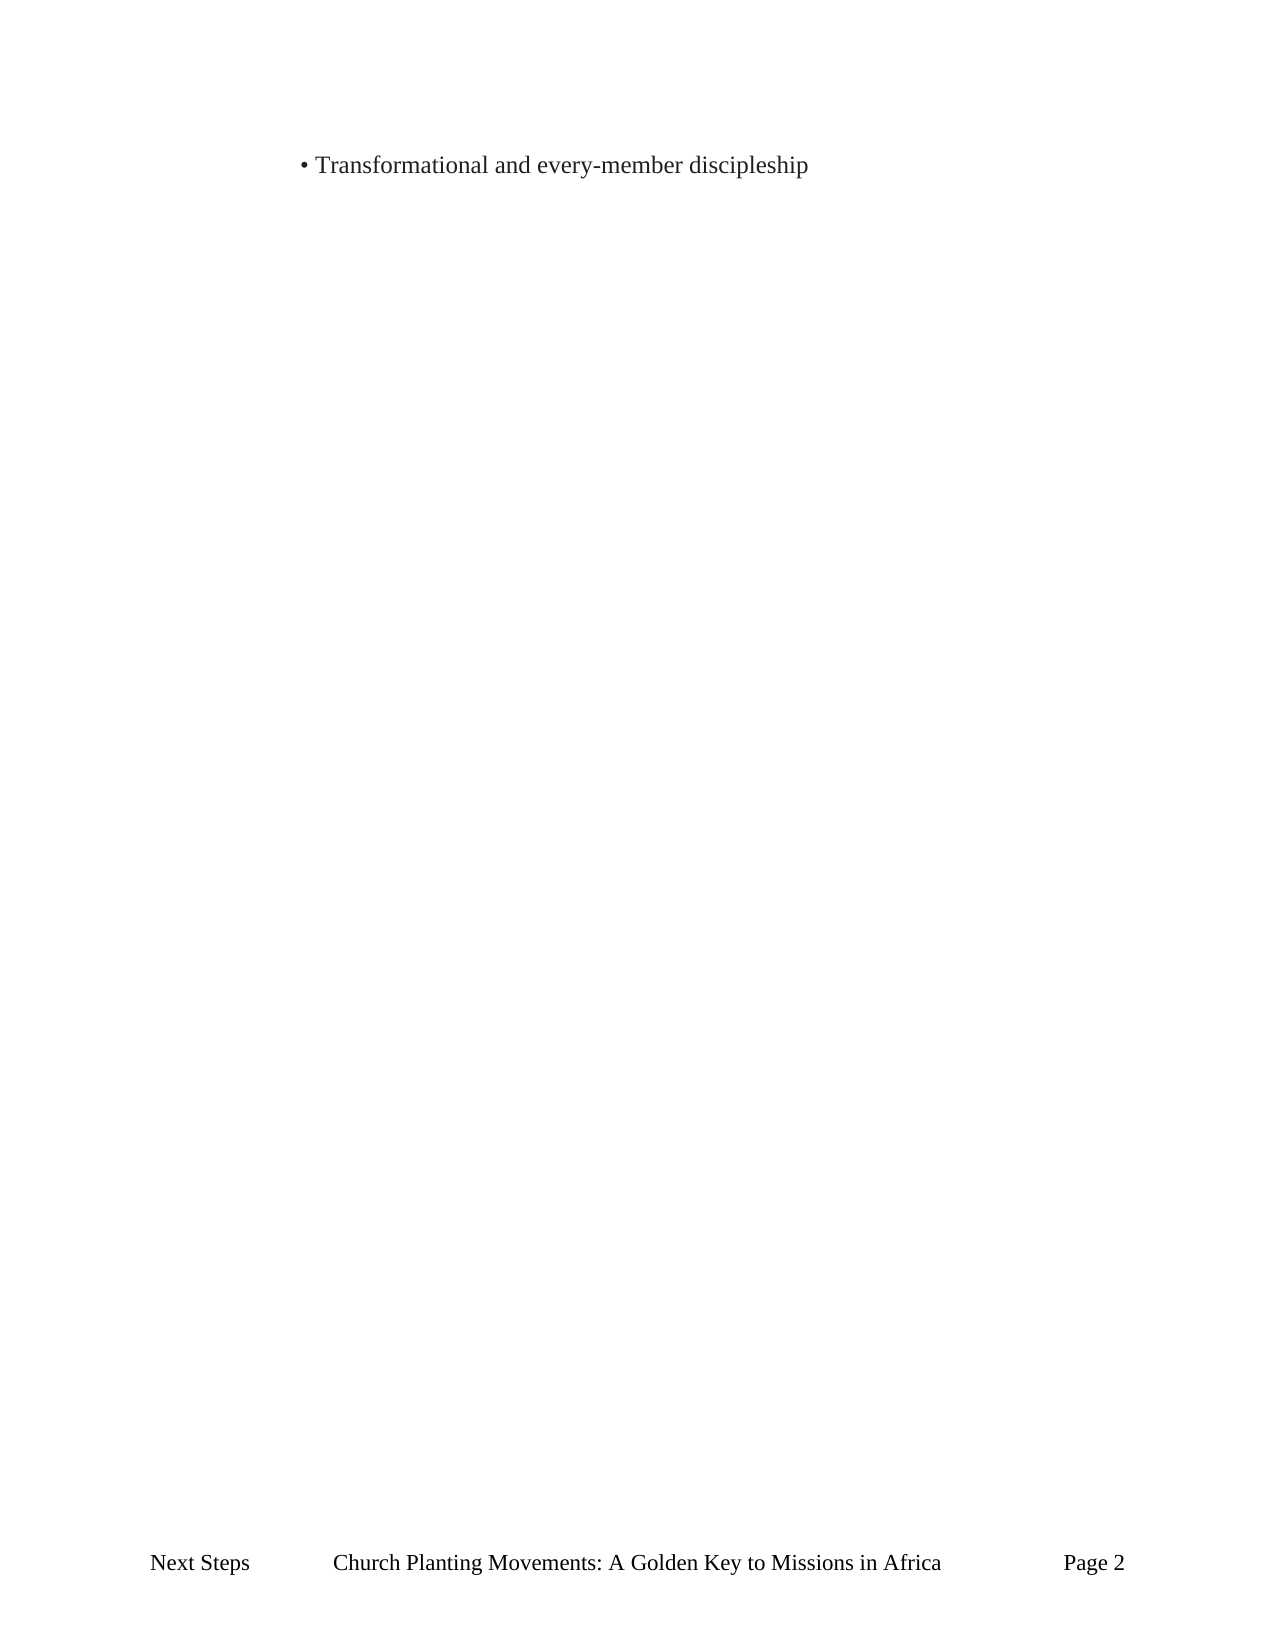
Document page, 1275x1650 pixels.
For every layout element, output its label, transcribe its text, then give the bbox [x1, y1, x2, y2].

text • Transformational and every-member discipleship [300, 150, 1125, 179]
